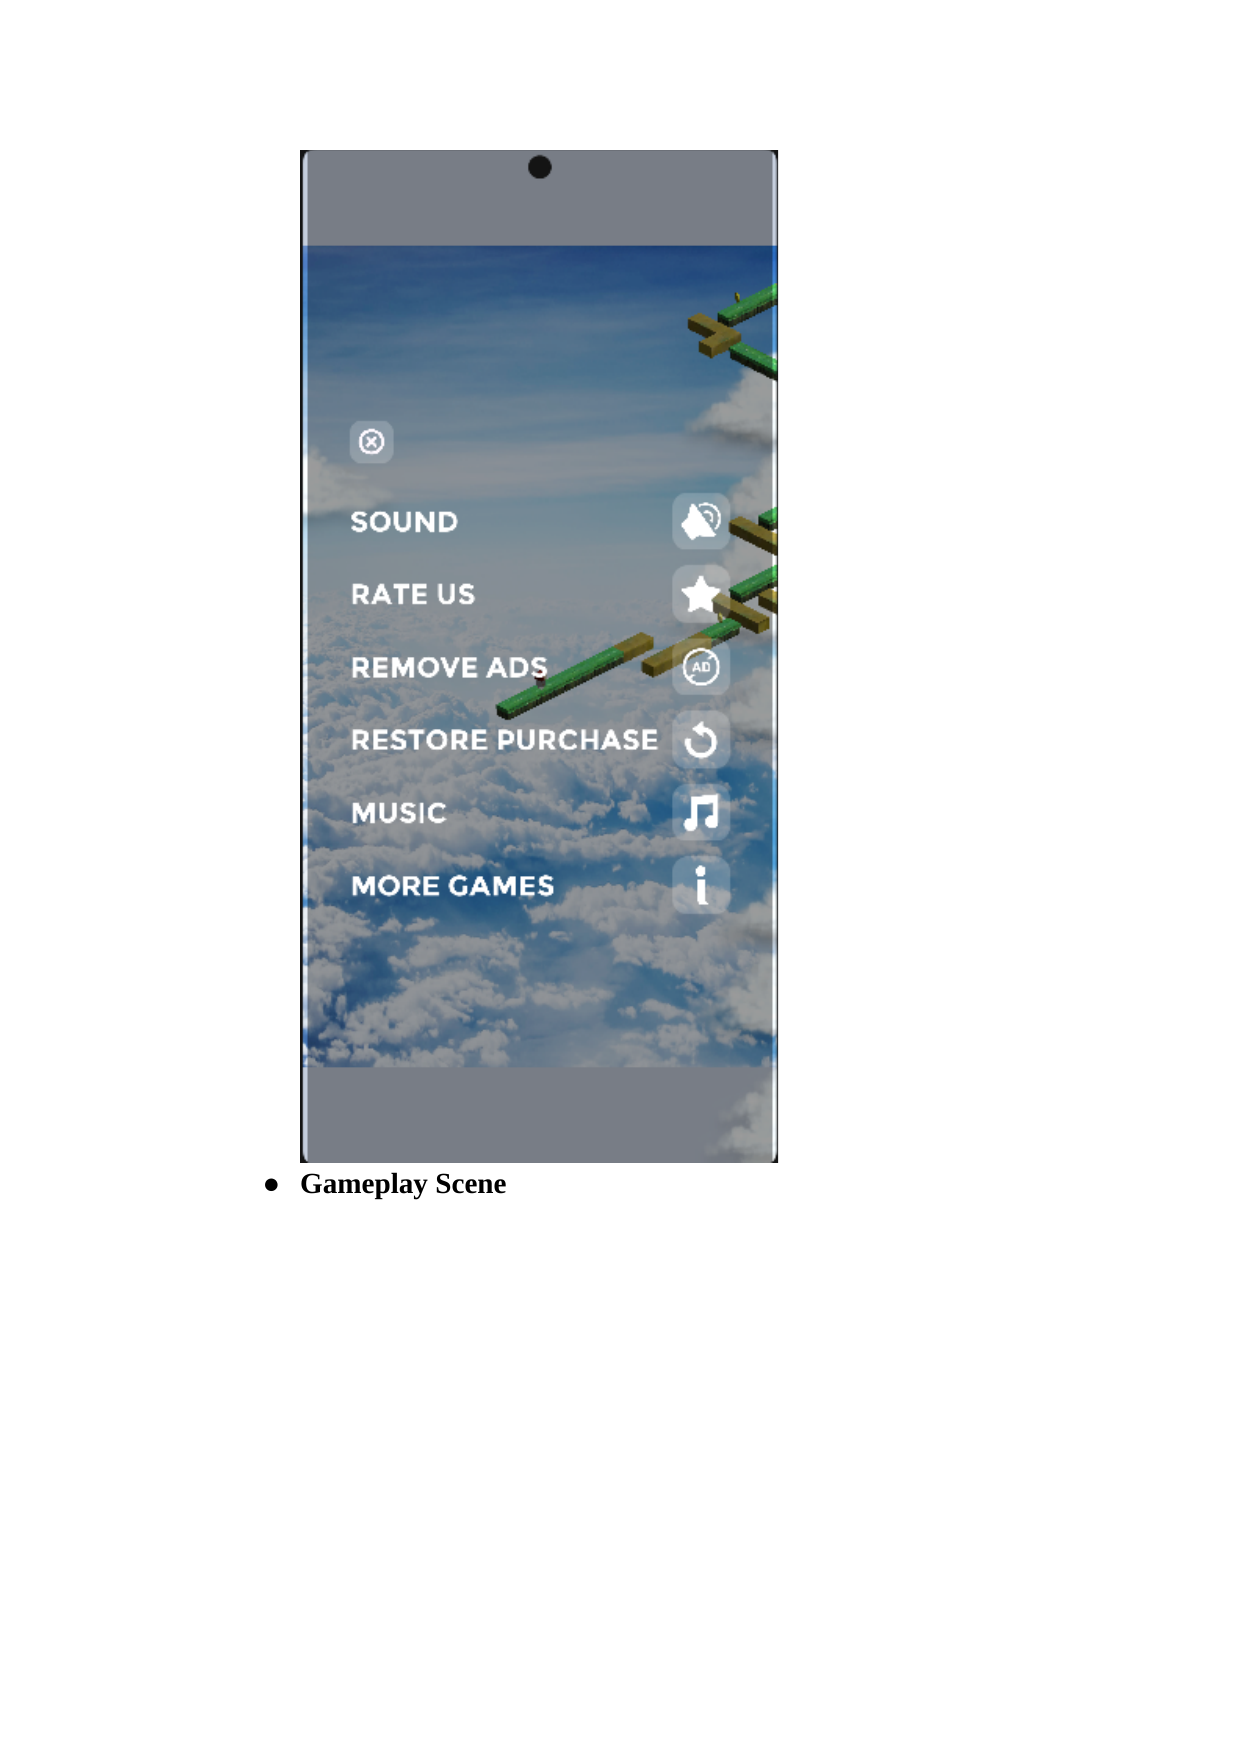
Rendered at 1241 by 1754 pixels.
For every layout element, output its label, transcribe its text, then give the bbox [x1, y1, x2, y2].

picture [300, 150, 779, 1163]
list Gameplay Scene [262, 1166, 1090, 1200]
